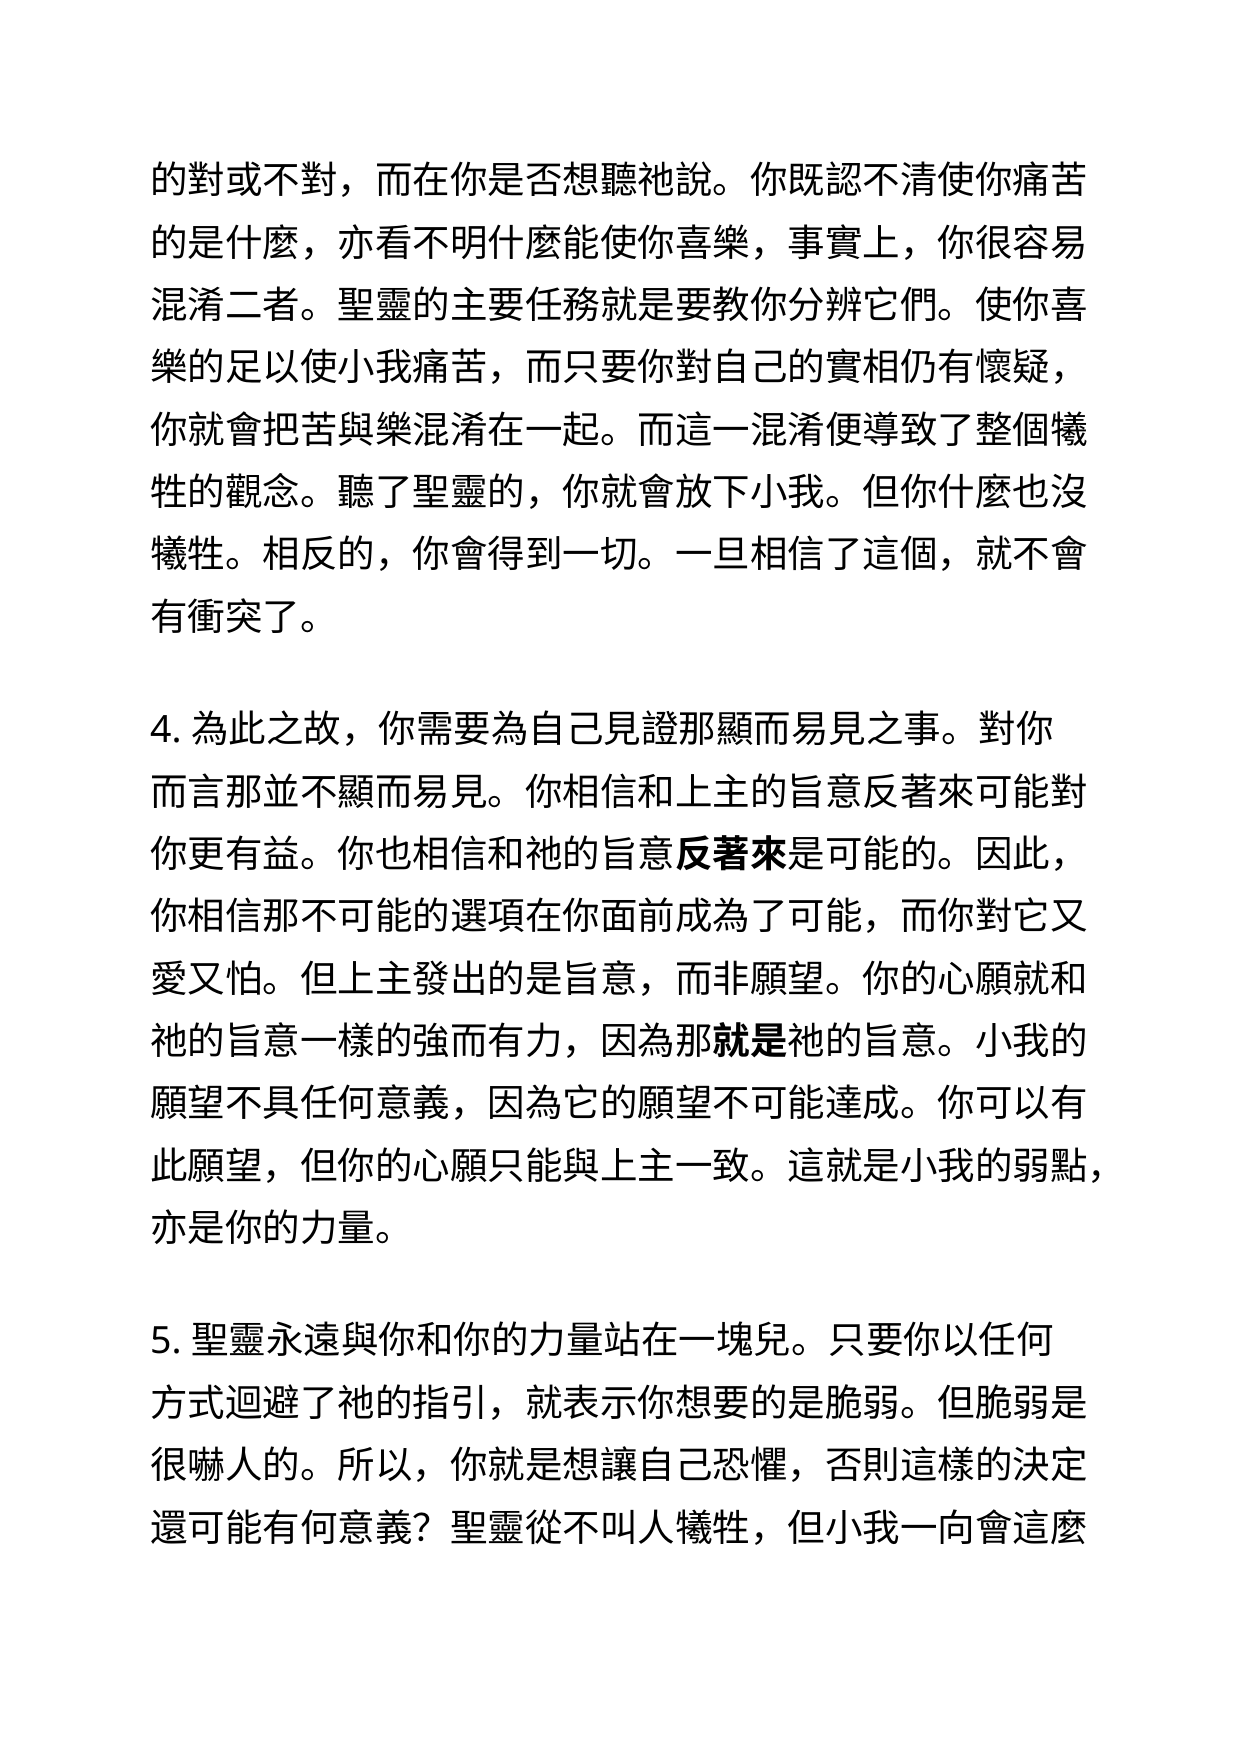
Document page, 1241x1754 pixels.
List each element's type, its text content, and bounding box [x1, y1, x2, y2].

text 4. 為此之故，你需要為自己見證那顯而易見之事。對你而言那並不顯而易見。你相信和上主的旨意反著來可能對你更有益。你也相信和祂的旨意反著來是可能的。因此，你相信那不可能的選項在你面前成為了可能，而你對它又愛又怕。但上主發出的是旨意，而非願望。你的心願就和祂的旨意一樣的強而有力，因為那就是祂的旨意。小我的願望不具任何意義，因為它的願望不可能達成。你可以有此願望，但你的心願只能與上主一致。這就是小我的弱點，亦是你的力量。 [150, 699, 1090, 1252]
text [150, 150, 1090, 641]
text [150, 1310, 1090, 1552]
